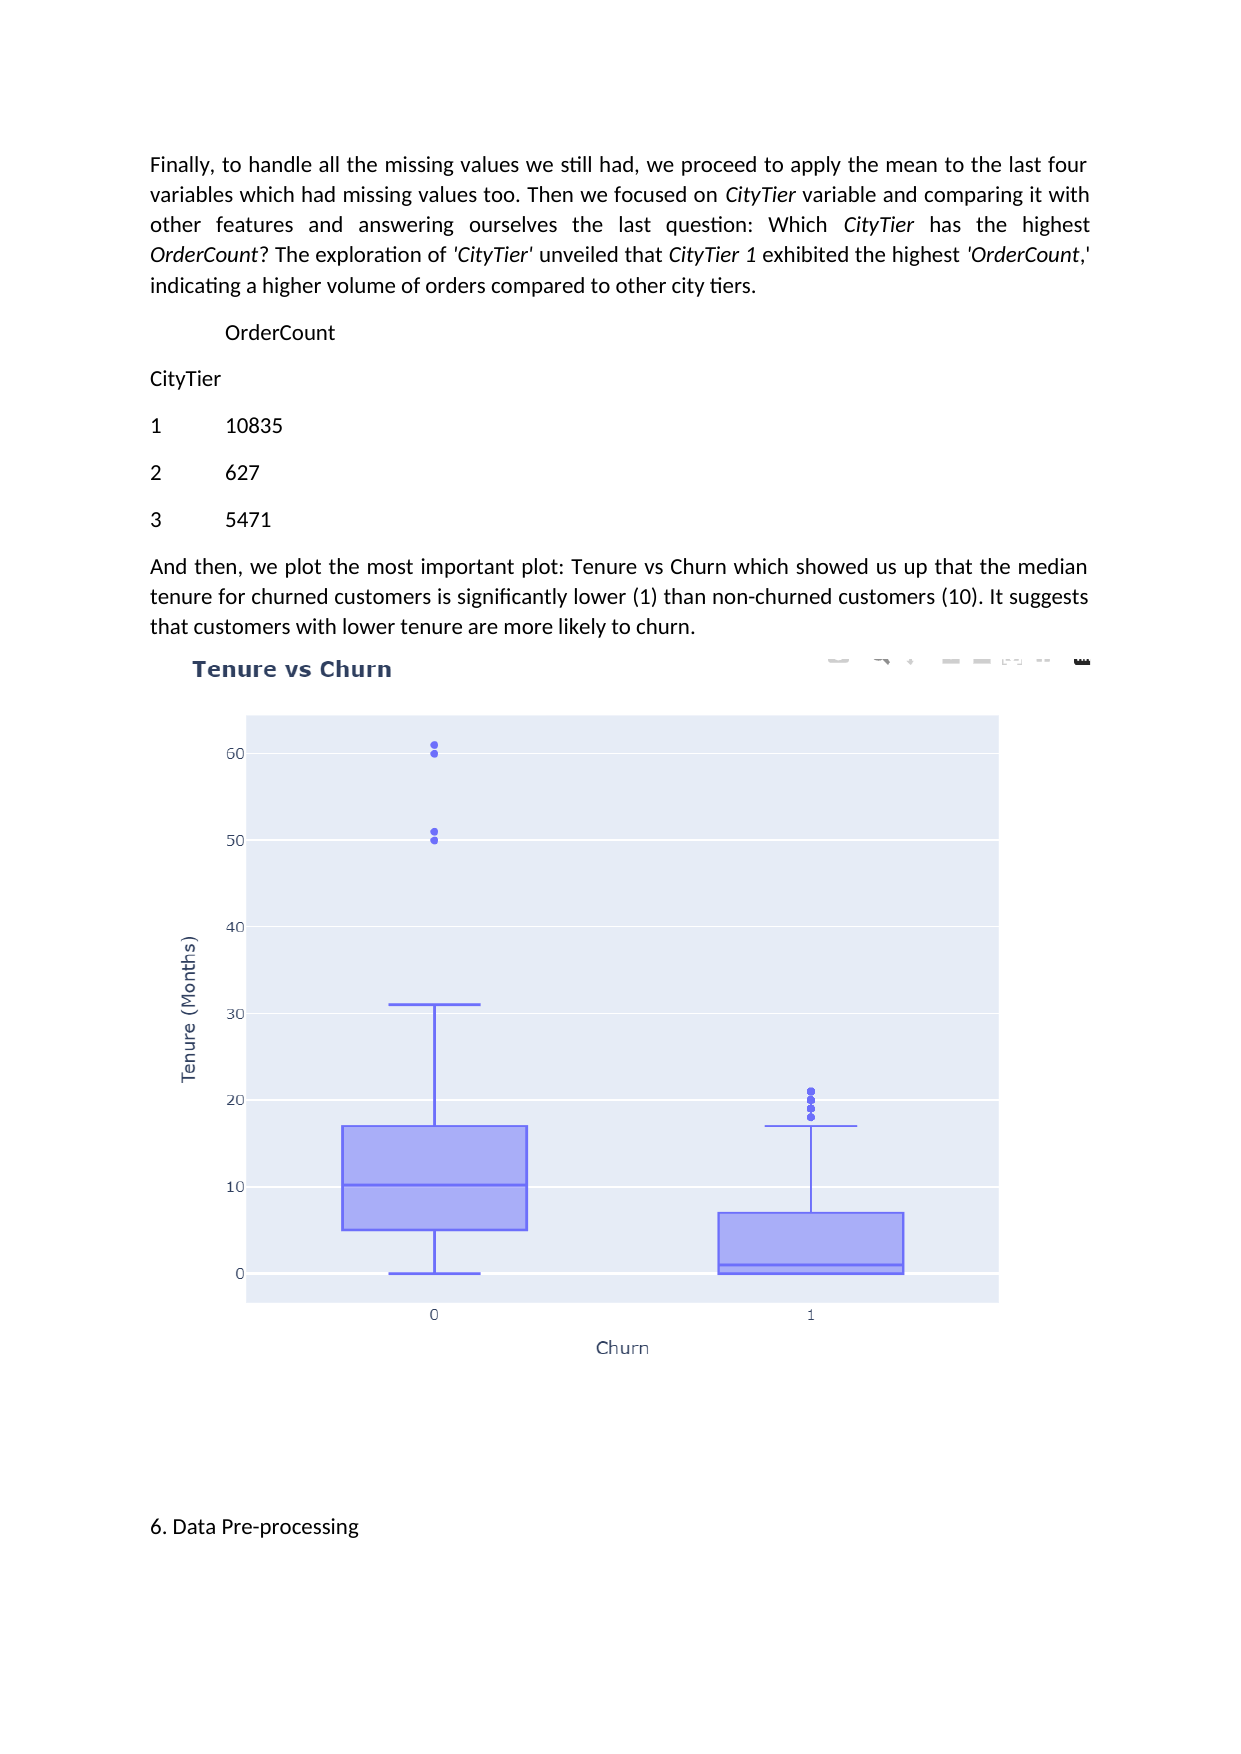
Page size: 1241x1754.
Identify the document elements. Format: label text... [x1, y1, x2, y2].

text 6. Data Pre-processing [150, 1512, 1090, 1540]
text And then, we plot the most important plot: Tenure vs Churn which showed us up that the median tenure for churned customers is significantly lower (1) than non-churned customers (10). It suggests that customers with lower tenure are more likely to churn. [150, 552, 1090, 641]
text OrderCount [150, 318, 1090, 346]
text CityTier [150, 364, 1090, 393]
picture [150, 659, 1091, 1400]
text Finally, to handle all the missing values we still had, we proceed to apply the mean to the last four variables which had missing values too. Then we focused on CityTier variable and comparing it with other features and answering ourselves the last question: Which CityTier has the highest OrderCount? The exploration of 'CityTier' unveiled that CityTier 1 exhibited the highest 'OrderCount,' indicating a higher volume of orders compared to other city tiers. [150, 150, 1090, 299]
text 2 627 [150, 458, 1090, 486]
text 3 5471 [150, 505, 1090, 533]
text 1 10835 [150, 411, 1090, 439]
